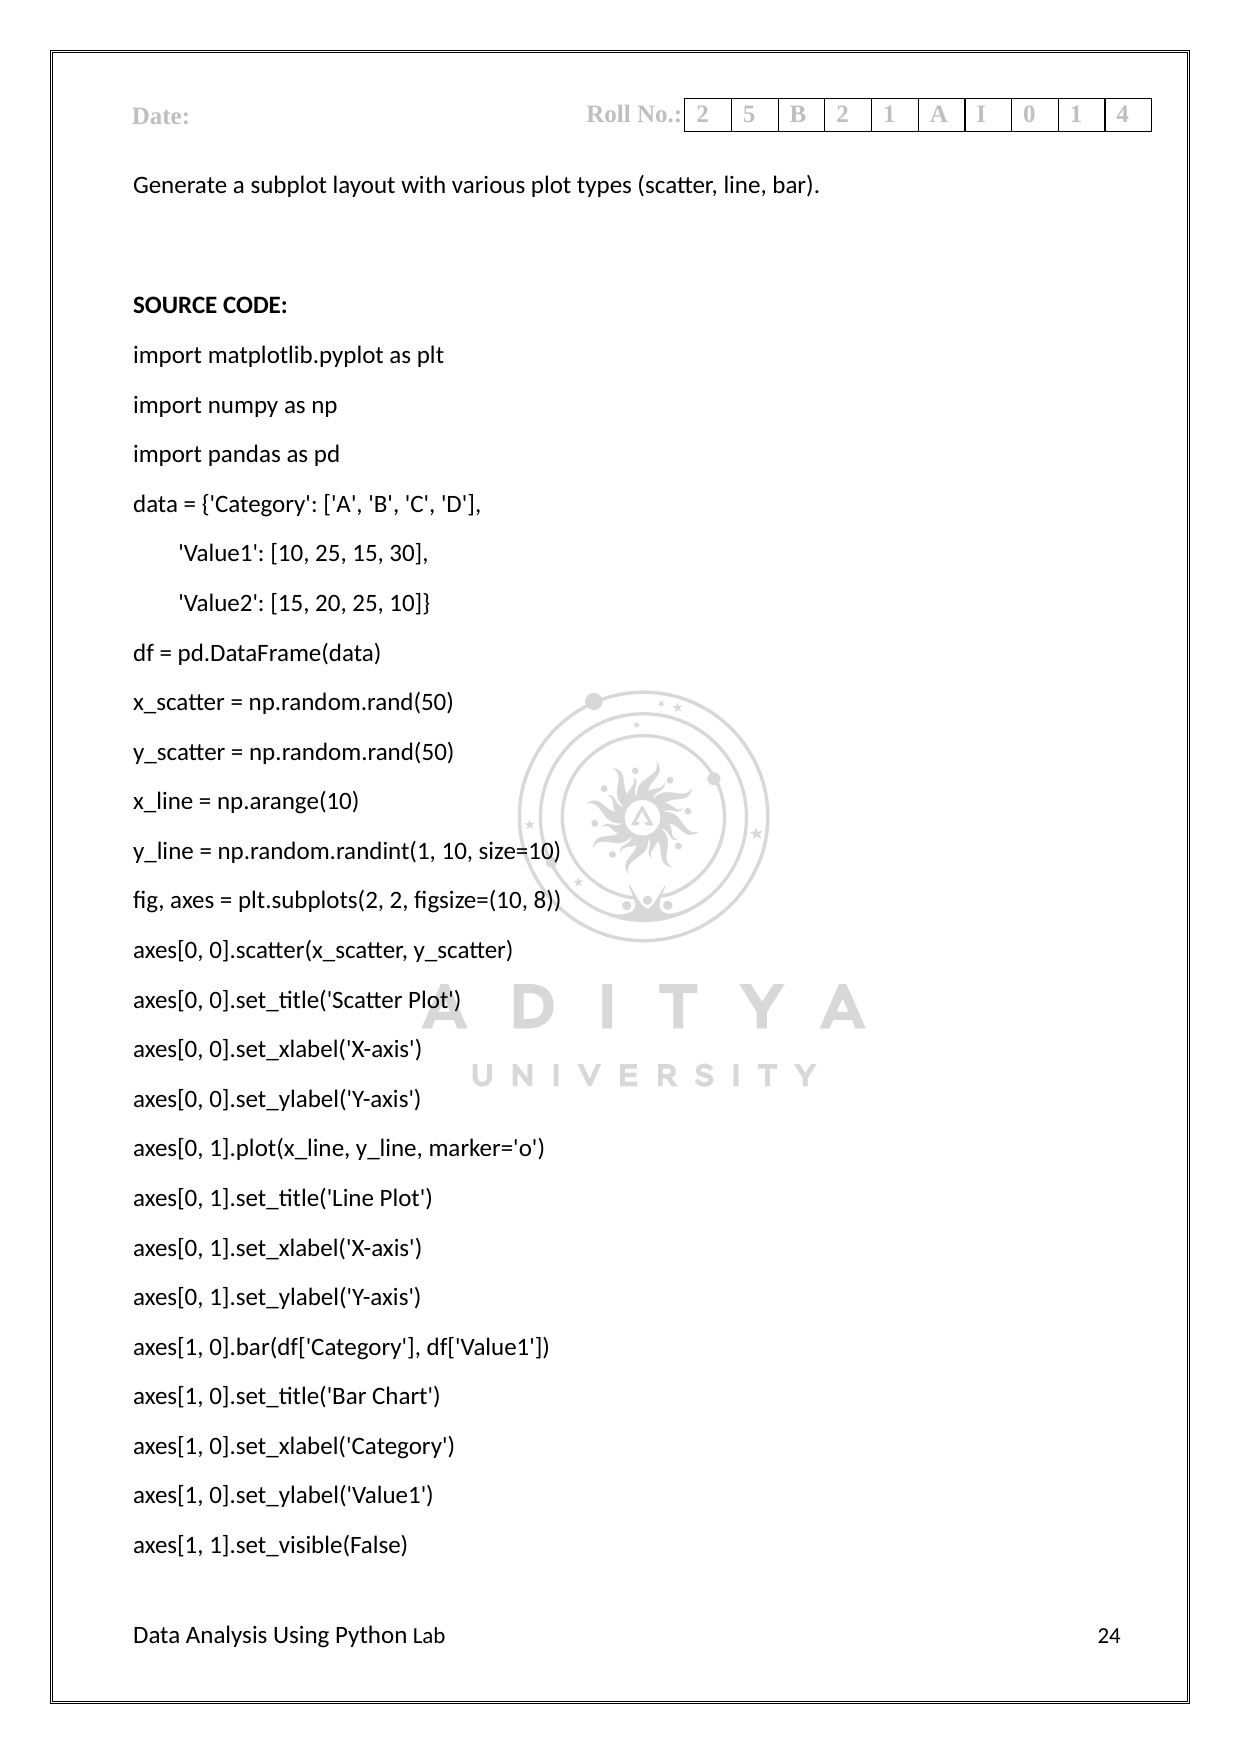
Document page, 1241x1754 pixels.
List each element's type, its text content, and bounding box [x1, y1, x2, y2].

text axes[0, 0].scatter(x_scatter, y_scatter) [133, 934, 1152, 965]
text axes[1, 0].bar(df['Category'], df['Value1']) [133, 1331, 1152, 1361]
text axes[0, 0].set_ylabel('Y-axis') [133, 1083, 1152, 1113]
text 'Value1': [10, 25, 15, 30], [133, 538, 1152, 568]
text fig, axes = plt.subplots(2, 2, figsize=(10, 8)) [133, 885, 1152, 915]
text df = pd.DataFrame(data) [133, 637, 1152, 667]
text Generate a subplot layout with various plot types (scatter, line, bar). [133, 170, 1152, 200]
text import matplotlib.pyplot as plt [133, 339, 1152, 370]
text y_line = np.random.randint(1, 10, size=10) [133, 835, 1152, 866]
text axes[0, 1].set_xlabel('X-axis') [133, 1232, 1152, 1262]
text axes[1, 1].set_visible(False) [133, 1529, 1152, 1560]
text x_scatter = np.random.rand(50) [133, 686, 1152, 717]
text axes[0, 1].set_ylabel('Y-axis') [133, 1281, 1152, 1312]
text data = {'Category': ['A', 'B', 'C', 'D'], [133, 488, 1152, 518]
text axes[0, 0].set_title('Scatter Plot') [133, 984, 1152, 1014]
text import pandas as pd [133, 438, 1152, 469]
text x_line = np.arange(10) [133, 786, 1152, 816]
text axes[1, 0].set_title('Bar Chart') [133, 1381, 1152, 1411]
text 'Value2': [15, 20, 25, 10]} [133, 587, 1152, 618]
text axes[0, 1].plot(x_line, y_line, marker='o') [133, 1133, 1152, 1163]
text axes[0, 0].set_xlabel('X-axis') [133, 1033, 1152, 1064]
text y_scatter = np.random.rand(50) [133, 736, 1152, 766]
text SOURCE CODE: [133, 290, 1152, 320]
text import numpy as np [133, 389, 1152, 419]
text axes[0, 1].set_title('Line Plot') [133, 1182, 1152, 1213]
text axes[1, 0].set_ylabel('Value1') [133, 1480, 1152, 1510]
text axes[1, 0].set_xlabel('Category') [133, 1430, 1152, 1461]
